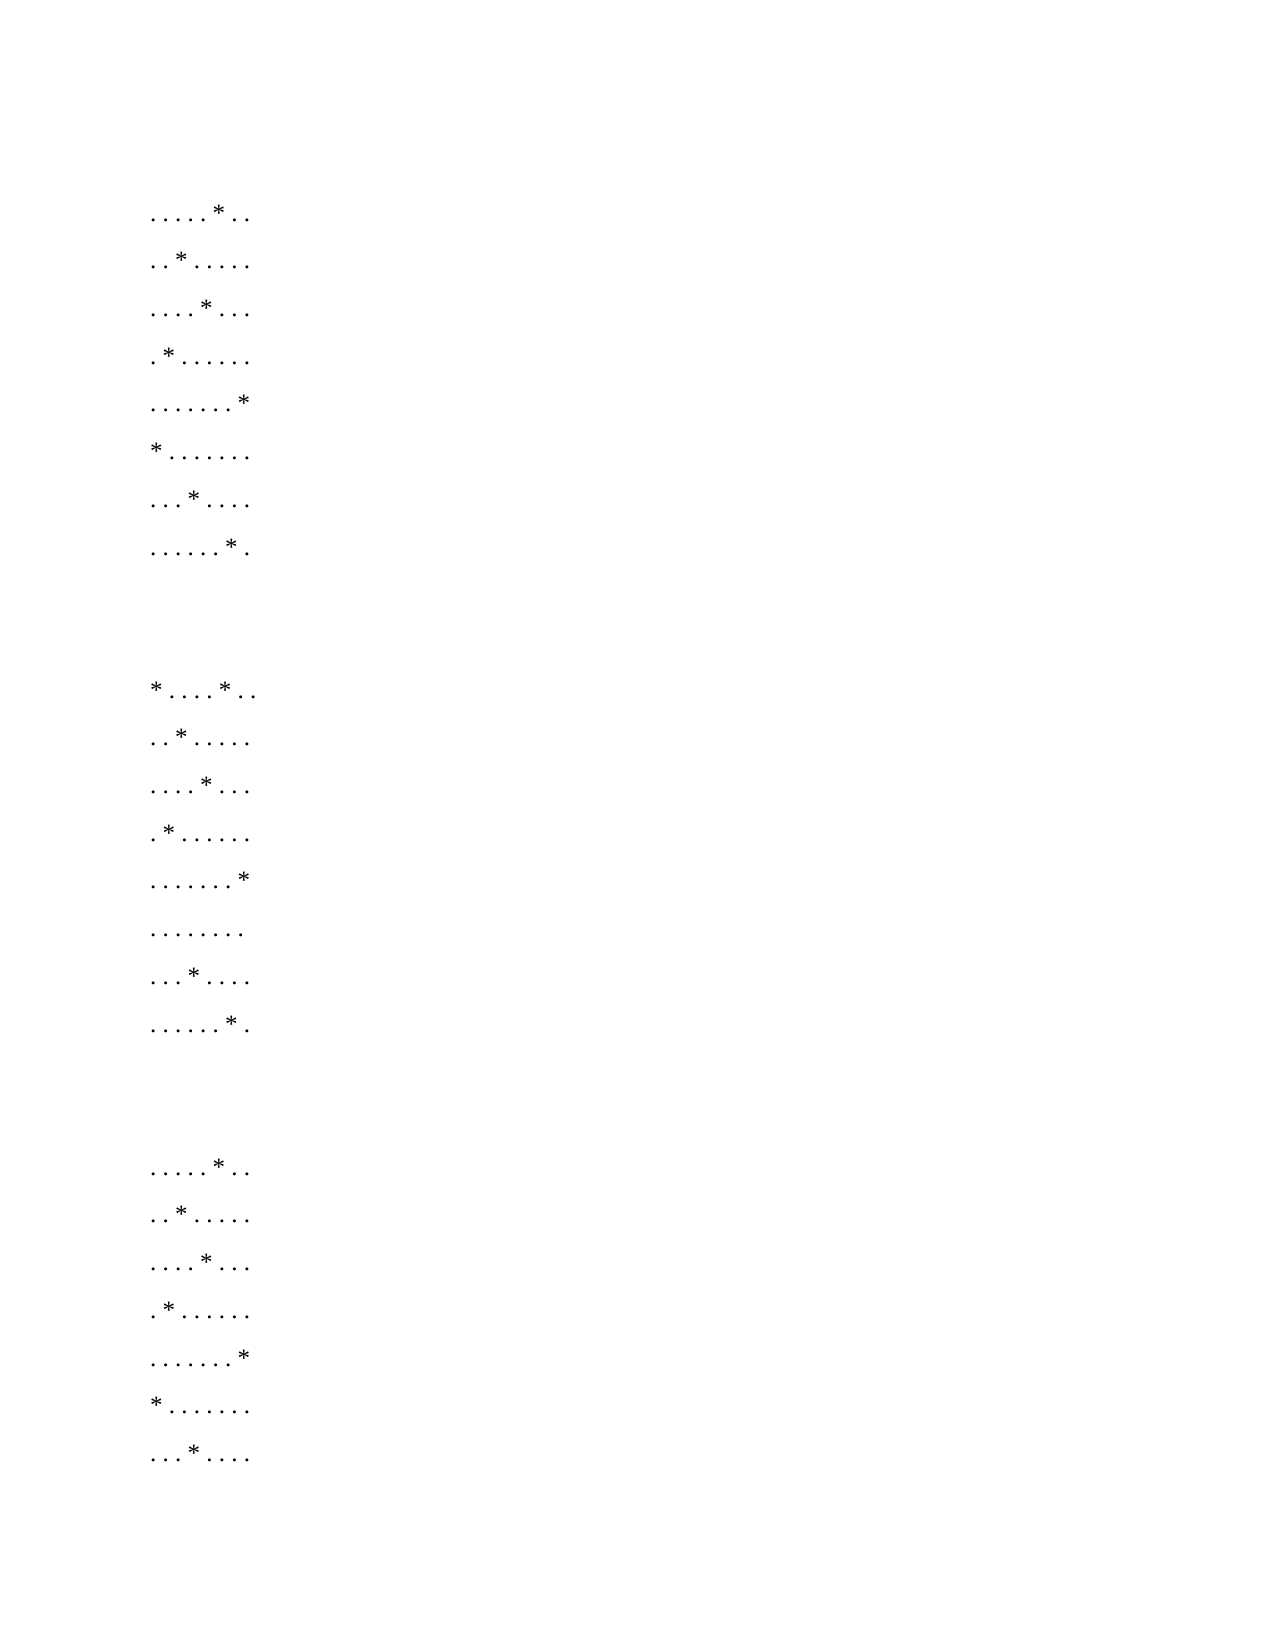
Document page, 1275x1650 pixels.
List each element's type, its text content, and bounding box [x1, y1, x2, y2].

text . * . . . . . . [150, 818, 1125, 847]
text . . * . . . . . [150, 245, 1125, 274]
text . . . . * . . . [150, 293, 1125, 322]
text . . * . . . . . [150, 1199, 1125, 1228]
text . . . . . . * . [150, 1009, 1125, 1037]
text . . . * . . . . [150, 484, 1125, 513]
text . . . . . * . . [150, 1152, 1125, 1181]
text . . . . * . . . [150, 770, 1125, 799]
text . . . . . . . * [150, 1343, 1125, 1371]
text . . . . . . * . [150, 532, 1125, 560]
text * . . . . * . . [150, 675, 1125, 703]
text . * . . . . . . [150, 341, 1125, 369]
text . . . . . . . . [150, 913, 1125, 942]
text . * . . . . . . [150, 1295, 1125, 1324]
text * . . . . . . . [150, 1390, 1125, 1419]
text . . . . . . . * [150, 388, 1125, 417]
text . . * . . . . . [150, 722, 1125, 751]
text . . . . . . . * [150, 866, 1125, 894]
text . . . * . . . . [150, 961, 1125, 990]
text . . . . * . . . [150, 1247, 1125, 1276]
text . . . * . . . . [150, 1438, 1125, 1467]
text * . . . . . . . [150, 436, 1125, 465]
text . . . . . * . . [150, 198, 1125, 226]
